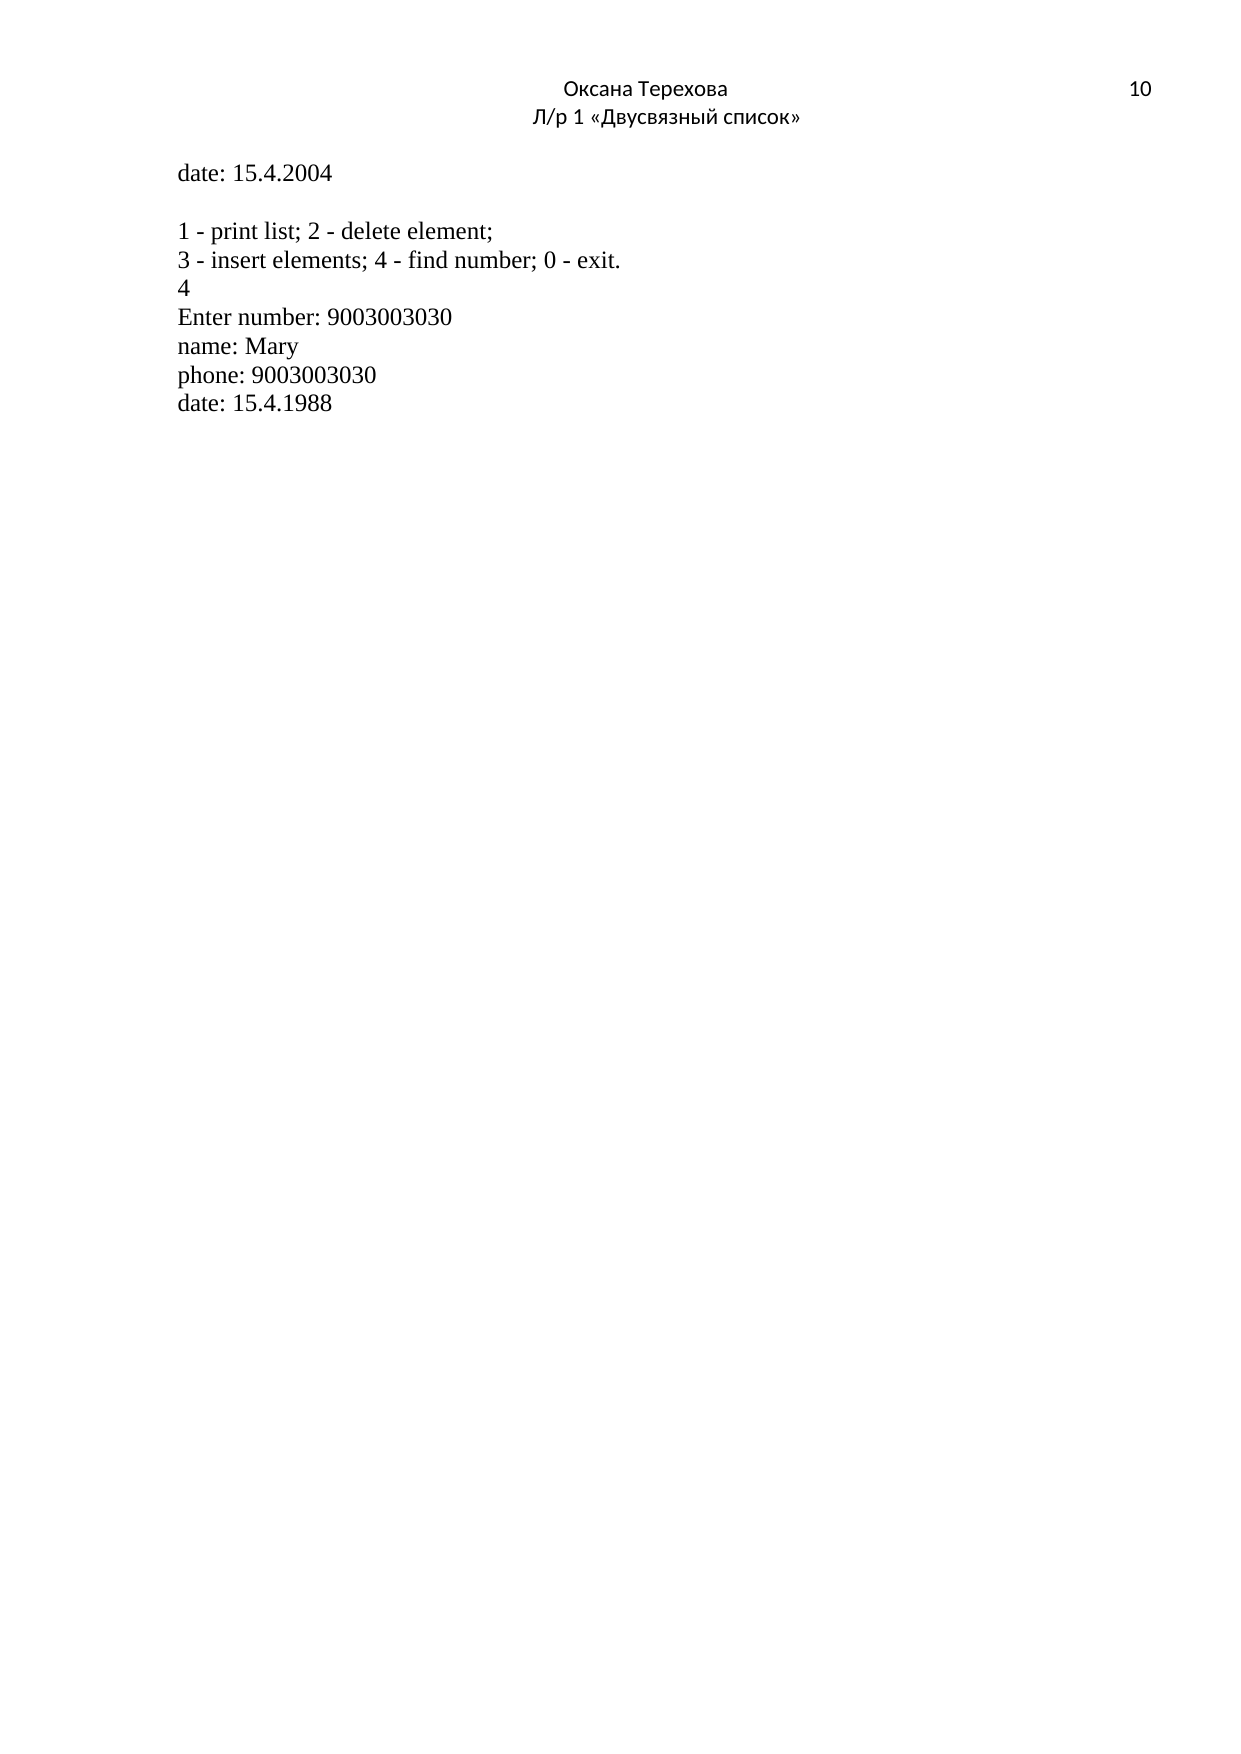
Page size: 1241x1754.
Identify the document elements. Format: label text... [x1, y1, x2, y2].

text 4 [177, 273, 1152, 302]
text phone: 9003003030 [177, 360, 1152, 388]
text date: 15.4.2004 [177, 158, 1152, 187]
text date: 15.4.1988 [177, 388, 1152, 417]
text Enter number: 9003003030 [177, 302, 1152, 331]
text name: Mary [177, 331, 1152, 360]
text 3 - insert elements; 4 - find number; 0 - exit. [177, 245, 1152, 273]
text 1 - print list; 2 - delete element; [177, 216, 1152, 245]
